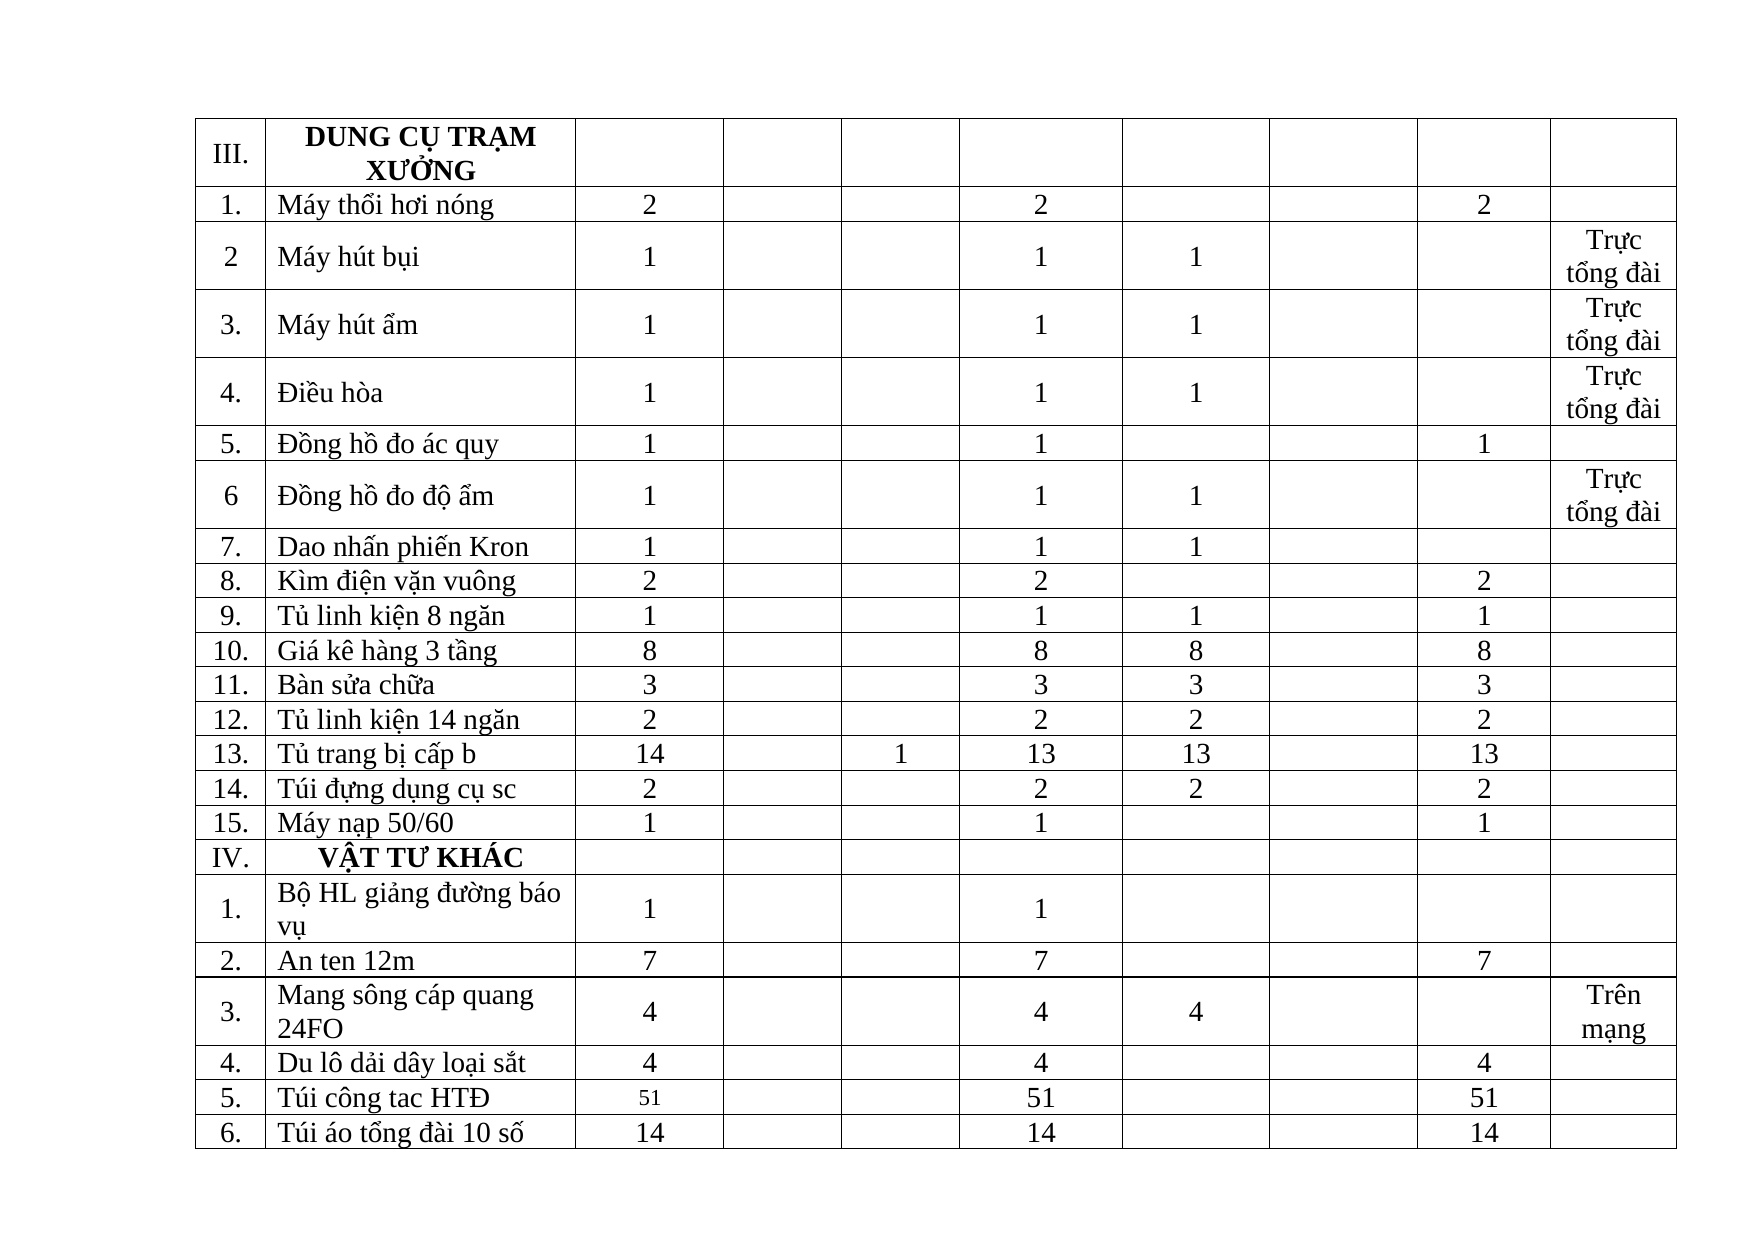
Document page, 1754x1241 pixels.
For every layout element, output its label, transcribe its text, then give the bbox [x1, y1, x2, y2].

table_cell 1 [576, 806, 723, 839]
table_cell [842, 840, 959, 874]
table_cell 1 [960, 598, 1122, 632]
table_cell [1123, 806, 1269, 839]
table_cell [842, 943, 959, 976]
table_cell [1418, 529, 1550, 562]
table_cell [1270, 978, 1417, 1044]
table_cell [1123, 119, 1269, 186]
table_cell [724, 187, 841, 221]
table_cell [1551, 1080, 1676, 1114]
table_cell 11. [196, 667, 265, 701]
table_cell [1270, 702, 1417, 735]
table_cell [842, 529, 959, 562]
table_cell 2 [1123, 771, 1269, 804]
table_cell 8 [1123, 633, 1269, 666]
table_cell [1270, 564, 1417, 597]
table_cell Đồng hồ đo ác quy [266, 426, 575, 460]
table_cell [724, 290, 841, 357]
table_cell [724, 840, 841, 874]
table_cell [842, 1080, 959, 1114]
table_cell 10. [196, 633, 265, 666]
table_cell 51 [1418, 1080, 1550, 1114]
table_cell [1123, 875, 1269, 942]
table_cell 1 [576, 461, 723, 528]
table_cell [1270, 875, 1417, 942]
table_cell 1 [576, 875, 723, 942]
table_cell [724, 736, 841, 770]
table_cell 1 [576, 358, 723, 425]
table_cell Máy nạp 50/60 [266, 806, 575, 839]
table_cell 4 [960, 978, 1122, 1044]
table_cell [1418, 461, 1550, 528]
table_cell 3 [576, 667, 723, 701]
table_cell 1 [960, 222, 1122, 289]
table_cell [842, 358, 959, 425]
table_cell Máy thổi hơi nóng [266, 187, 575, 221]
table_cell VẬT TƯ KHÁC [266, 840, 575, 874]
table_cell [1270, 1046, 1417, 1079]
table_cell Điều hòa [266, 358, 575, 425]
table_cell [1123, 1115, 1269, 1148]
table_cell Dao nhấn phiến Kron [266, 529, 575, 562]
table_cell 2 [1418, 771, 1550, 804]
table_cell Trên mạng [1551, 978, 1676, 1044]
table_cell 2 [960, 564, 1122, 597]
table_cell 1 [960, 875, 1122, 942]
table_cell [1551, 529, 1676, 562]
table_cell Tủ linh kiện 14 ngăn [266, 702, 575, 735]
table_cell 1 [1123, 461, 1269, 528]
table_cell DUNG CỤ TRẠM XƯỞNG [266, 119, 575, 186]
table_cell 1 [1123, 529, 1269, 562]
table_cell 4 [576, 978, 723, 1044]
table_cell [724, 222, 841, 289]
table_cell [724, 806, 841, 839]
table_cell [1418, 222, 1550, 289]
table_cell [1551, 187, 1676, 221]
table_cell [1418, 358, 1550, 425]
table_cell 12. [196, 702, 265, 735]
table_cell 1 [960, 461, 1122, 528]
table_cell 4 [1418, 1046, 1550, 1079]
table_cell 8 [576, 633, 723, 666]
table_cell [1270, 667, 1417, 701]
table_cell [724, 564, 841, 597]
table_cell [1123, 943, 1269, 976]
table_cell Bàn sửa chữa [266, 667, 575, 701]
table_cell 2 [960, 187, 1122, 221]
table_cell [1551, 806, 1676, 839]
table_cell 2 [960, 771, 1122, 804]
table_cell [1551, 840, 1676, 874]
table_cell 13 [960, 736, 1122, 770]
table_cell 1 [1123, 358, 1269, 425]
table_cell 4. [196, 358, 265, 425]
table_cell [842, 978, 959, 1044]
table_cell [1123, 1080, 1269, 1114]
table_cell [1123, 187, 1269, 221]
table_cell Trực tổng đài [1551, 290, 1676, 357]
table_cell [1270, 943, 1417, 976]
table_cell Trực tổng đài [1551, 461, 1676, 528]
table_cell 3 [960, 667, 1122, 701]
table_cell [1270, 529, 1417, 562]
table_cell [842, 598, 959, 632]
table_cell [1551, 771, 1676, 804]
table_cell [1270, 187, 1417, 221]
table_cell 51 [576, 1080, 723, 1114]
table_cell 7 [960, 943, 1122, 976]
table_cell 14 [1418, 1115, 1550, 1148]
table_cell [1551, 667, 1676, 701]
table_cell [724, 1046, 841, 1079]
table_cell [1418, 840, 1550, 874]
table_cell 14 [960, 1115, 1122, 1148]
table_cell 8. [196, 564, 265, 597]
table_cell 6. [196, 1115, 265, 1148]
table_cell [1551, 702, 1676, 735]
table_cell [1123, 840, 1269, 874]
table_cell 1 [576, 426, 723, 460]
table_cell [842, 222, 959, 289]
table_cell 4 [960, 1046, 1122, 1079]
table_cell 14 [576, 1115, 723, 1148]
table_cell 5. [196, 426, 265, 460]
table_cell 14. [196, 771, 265, 804]
table_cell [842, 1115, 959, 1148]
table_cell Túi áo tổng đài 10 số [266, 1115, 575, 1148]
table_cell [842, 290, 959, 357]
table_cell [842, 875, 959, 942]
table_cell [1551, 943, 1676, 976]
table_cell 15. [196, 806, 265, 839]
table_cell [1270, 461, 1417, 528]
table_cell [842, 1046, 959, 1079]
table_cell 1 [1418, 598, 1550, 632]
table_cell [724, 1115, 841, 1148]
table_cell 13 [1123, 736, 1269, 770]
table_cell Mang sông cáp quang 24FO [266, 978, 575, 1044]
table_cell [724, 667, 841, 701]
table_cell 7 [576, 943, 723, 976]
table_cell [724, 633, 841, 666]
table_cell 1 [1123, 598, 1269, 632]
table_cell 1. [196, 187, 265, 221]
table_cell 1 [1123, 290, 1269, 357]
table_cell 1 [576, 598, 723, 632]
table_cell [1418, 978, 1550, 1044]
table_cell [1418, 119, 1550, 186]
table_cell [1551, 564, 1676, 597]
table_cell [576, 119, 723, 186]
table_cell [1551, 1046, 1676, 1079]
table_cell [960, 840, 1122, 874]
table_cell [1270, 771, 1417, 804]
table_cell [1270, 290, 1417, 357]
table_cell [842, 119, 959, 186]
table_cell [724, 771, 841, 804]
table_cell 2 [576, 771, 723, 804]
table_cell [842, 187, 959, 221]
table_cell III. [196, 119, 265, 186]
table_cell [1551, 633, 1676, 666]
table_cell 2 [576, 564, 723, 597]
table_cell Máy hút ẩm [266, 290, 575, 357]
table_cell An ten 12m [266, 943, 575, 976]
table_cell 6 [196, 461, 265, 528]
table_cell [960, 119, 1122, 186]
table_cell [1270, 598, 1417, 632]
table_cell [1551, 598, 1676, 632]
table_cell 1 [960, 290, 1122, 357]
table_cell Bộ HL giảng đường báo vụ [266, 875, 575, 942]
table_cell [724, 702, 841, 735]
table_cell 2 [576, 187, 723, 221]
table_cell [724, 943, 841, 976]
table_cell [1270, 119, 1417, 186]
table_cell Tủ trang bị cấp b [266, 736, 575, 770]
table_cell [1270, 222, 1417, 289]
table_cell 2 [1418, 564, 1550, 597]
table_cell 4. [196, 1046, 265, 1079]
table_cell [842, 461, 959, 528]
table_cell [1270, 806, 1417, 839]
table_cell 1 [576, 222, 723, 289]
table_cell 4 [576, 1046, 723, 1079]
table_cell 2 [1418, 702, 1550, 735]
table_cell Tủ linh kiện 8 ngăn [266, 598, 575, 632]
table_cell [1418, 290, 1550, 357]
table_cell Túi công tac HTĐ [266, 1080, 575, 1114]
table_cell 1 [1418, 426, 1550, 460]
table_cell 8 [960, 633, 1122, 666]
table_cell 9. [196, 598, 265, 632]
table_cell 4 [1123, 978, 1269, 1044]
table_cell [842, 564, 959, 597]
table_cell 1 [1418, 806, 1550, 839]
table_cell [576, 840, 723, 874]
table_cell 2 [1123, 702, 1269, 735]
table_cell [724, 119, 841, 186]
table_cell [1270, 1115, 1417, 1148]
table_cell 2 [960, 702, 1122, 735]
table_cell 5. [196, 1080, 265, 1114]
table_cell [842, 771, 959, 804]
table_cell 13 [1418, 736, 1550, 770]
table_cell 1 [960, 426, 1122, 460]
table_cell 1 [842, 736, 959, 770]
table_cell 1 [960, 806, 1122, 839]
table_cell Du lô dải dây loại sắt [266, 1046, 575, 1079]
table_cell 14 [576, 736, 723, 770]
table_cell [724, 978, 841, 1044]
table_cell 8 [1418, 633, 1550, 666]
table_cell [842, 426, 959, 460]
table_cell 1 [960, 529, 1122, 562]
table_cell [842, 806, 959, 839]
table_cell [1270, 1080, 1417, 1114]
table_cell [1123, 426, 1269, 460]
table_cell Đồng hồ đo độ ẩm [266, 461, 575, 528]
table_cell Máy hút bụi [266, 222, 575, 289]
table_cell 3 [1123, 667, 1269, 701]
table_cell [1551, 1115, 1676, 1148]
table_cell 51 [960, 1080, 1122, 1114]
table_cell [842, 633, 959, 666]
table_cell 2 [196, 222, 265, 289]
table_cell 2 [576, 702, 723, 735]
table_cell 2. [196, 943, 265, 976]
table_cell Kìm điện vặn vuông [266, 564, 575, 597]
table_cell 1 [1123, 222, 1269, 289]
table_cell 3. [196, 290, 265, 357]
table_cell Trực tổng đài [1551, 222, 1676, 289]
table_cell [724, 358, 841, 425]
table_cell [1123, 1046, 1269, 1079]
table_cell 13. [196, 736, 265, 770]
table_cell 1 [960, 358, 1122, 425]
table_cell [724, 529, 841, 562]
table_cell [1551, 875, 1676, 942]
table_cell [724, 461, 841, 528]
table_cell [1270, 633, 1417, 666]
table_cell Giá kê hàng 3 tầng [266, 633, 575, 666]
table_cell [1551, 119, 1676, 186]
table_cell [724, 1080, 841, 1114]
table_cell [1270, 358, 1417, 425]
table_cell 7. [196, 529, 265, 562]
table_cell [1270, 840, 1417, 874]
table_cell [842, 702, 959, 735]
table_cell [1123, 564, 1269, 597]
table_cell [1551, 426, 1676, 460]
table_cell [724, 598, 841, 632]
table_cell IV. [196, 840, 265, 874]
table_cell Trực tổng đài [1551, 358, 1676, 425]
table_cell 2 [1418, 187, 1550, 221]
table_cell Túi đựng dụng cụ sc [266, 771, 575, 804]
table_cell [1551, 736, 1676, 770]
table_cell 1 [576, 529, 723, 562]
table_cell [1270, 736, 1417, 770]
table_cell 7 [1418, 943, 1550, 976]
table_cell 3 [1418, 667, 1550, 701]
table_cell 1. [196, 875, 265, 942]
table_cell [842, 667, 959, 701]
table_cell [724, 875, 841, 942]
table_cell 3. [196, 978, 265, 1044]
table_cell [1418, 875, 1550, 942]
table_cell 1 [576, 290, 723, 357]
table_cell [1270, 426, 1417, 460]
table_cell [724, 426, 841, 460]
